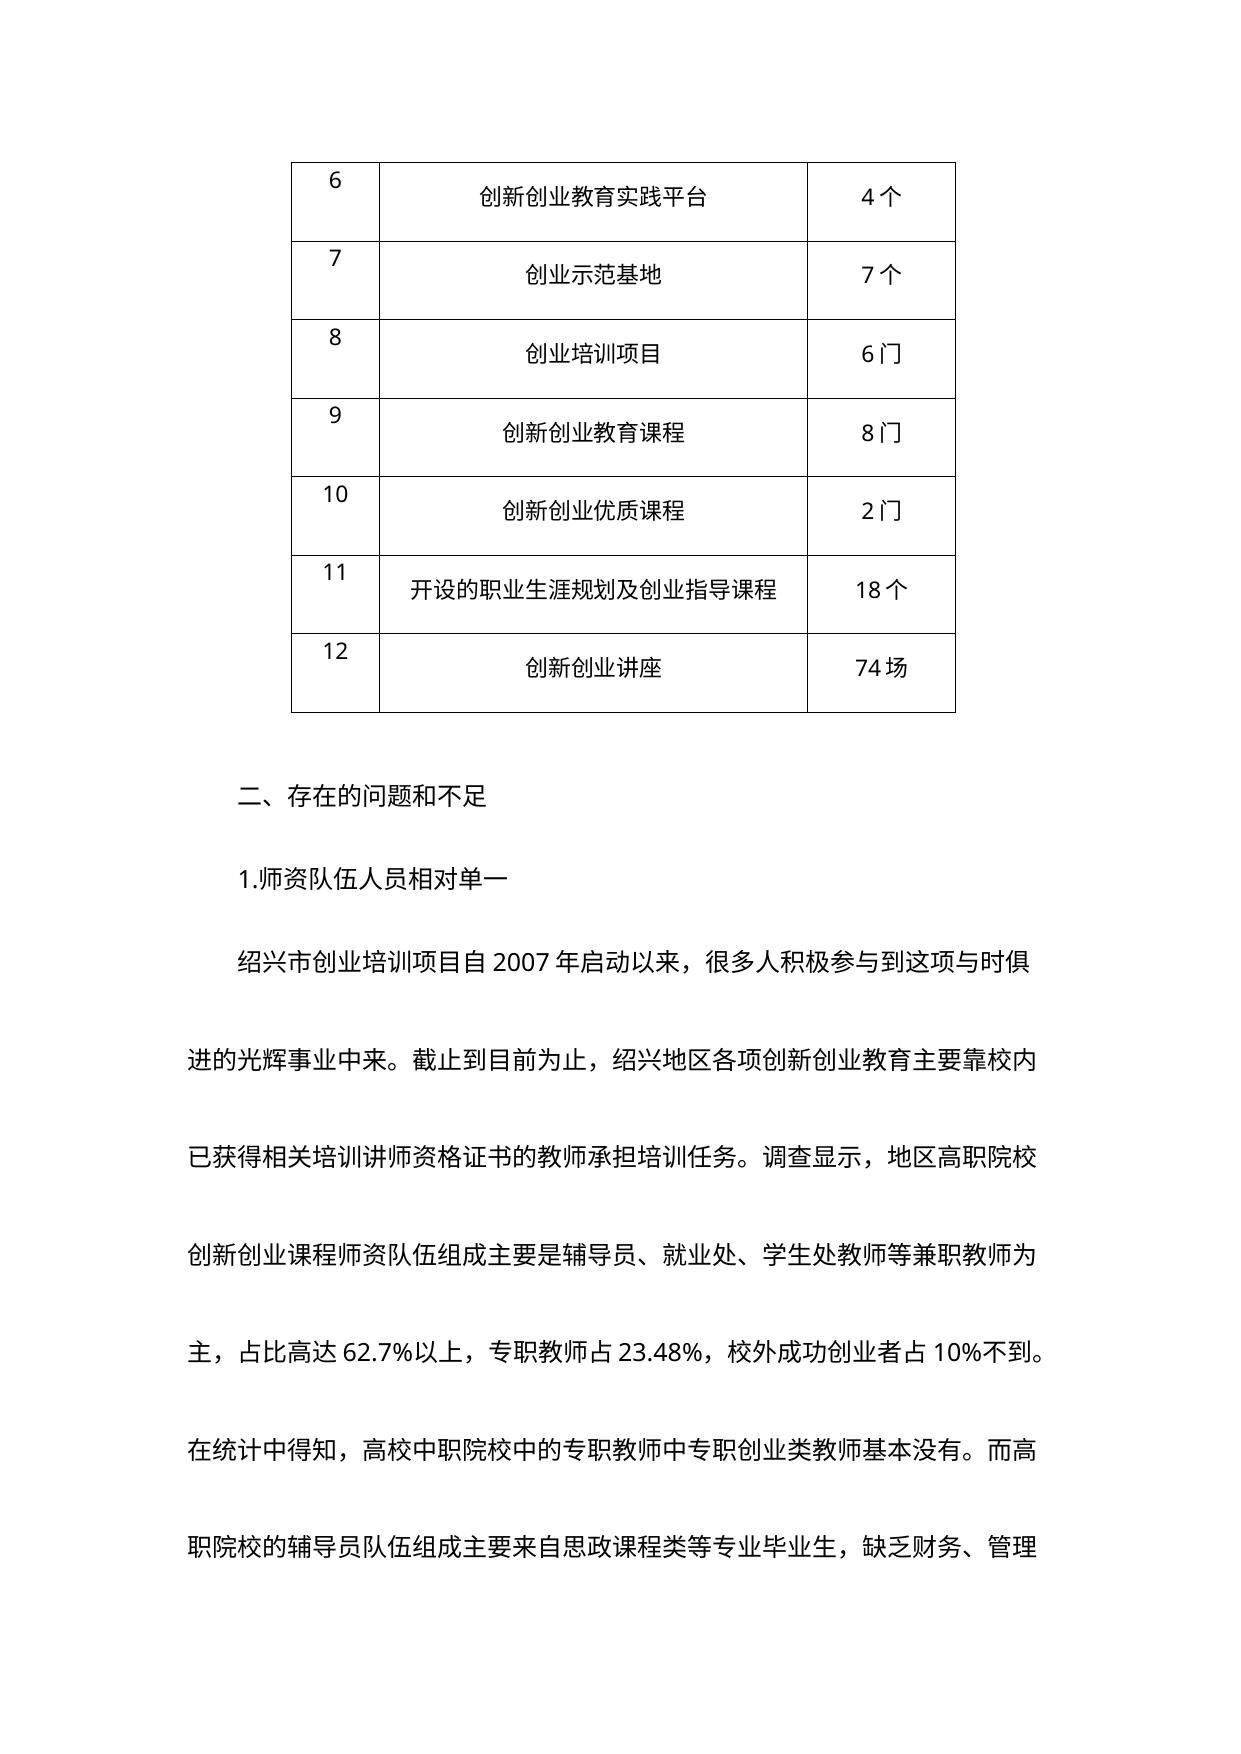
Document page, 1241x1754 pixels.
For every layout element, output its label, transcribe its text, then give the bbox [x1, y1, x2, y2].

table_cell 开设的职业生涯规划及创业指导课程 [380, 556, 807, 633]
table_cell 10 [292, 477, 379, 555]
table_cell 创业培训项目 [380, 320, 807, 398]
table_cell 7 [292, 242, 379, 319]
table_cell 创业示范基地 [380, 242, 807, 319]
table_cell 18个 [808, 556, 955, 633]
table_cell 创新创业教育实践平台 [380, 163, 807, 241]
table_cell 创新创业优质课程 [380, 477, 807, 555]
table_cell 11 [292, 556, 379, 633]
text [187, 928, 1053, 1578]
table_cell 74场 [808, 634, 955, 712]
table_cell 6门 [808, 320, 955, 398]
table_cell 9 [292, 399, 379, 476]
table_cell 2门 [808, 477, 955, 555]
table_cell 4个 [808, 163, 955, 241]
table_cell 12 [292, 634, 379, 712]
table_cell 8 [292, 320, 379, 398]
table_cell 7个 [808, 242, 955, 319]
text 1.师资队伍人员相对单一 [187, 845, 1053, 910]
table_cell 创新创业讲座 [380, 634, 807, 712]
table_cell 8门 [808, 399, 955, 476]
text 二、存在的问题和不足 [187, 762, 1053, 827]
table_cell 创新创业教育课程 [380, 399, 807, 476]
table_cell 6 [292, 163, 379, 241]
